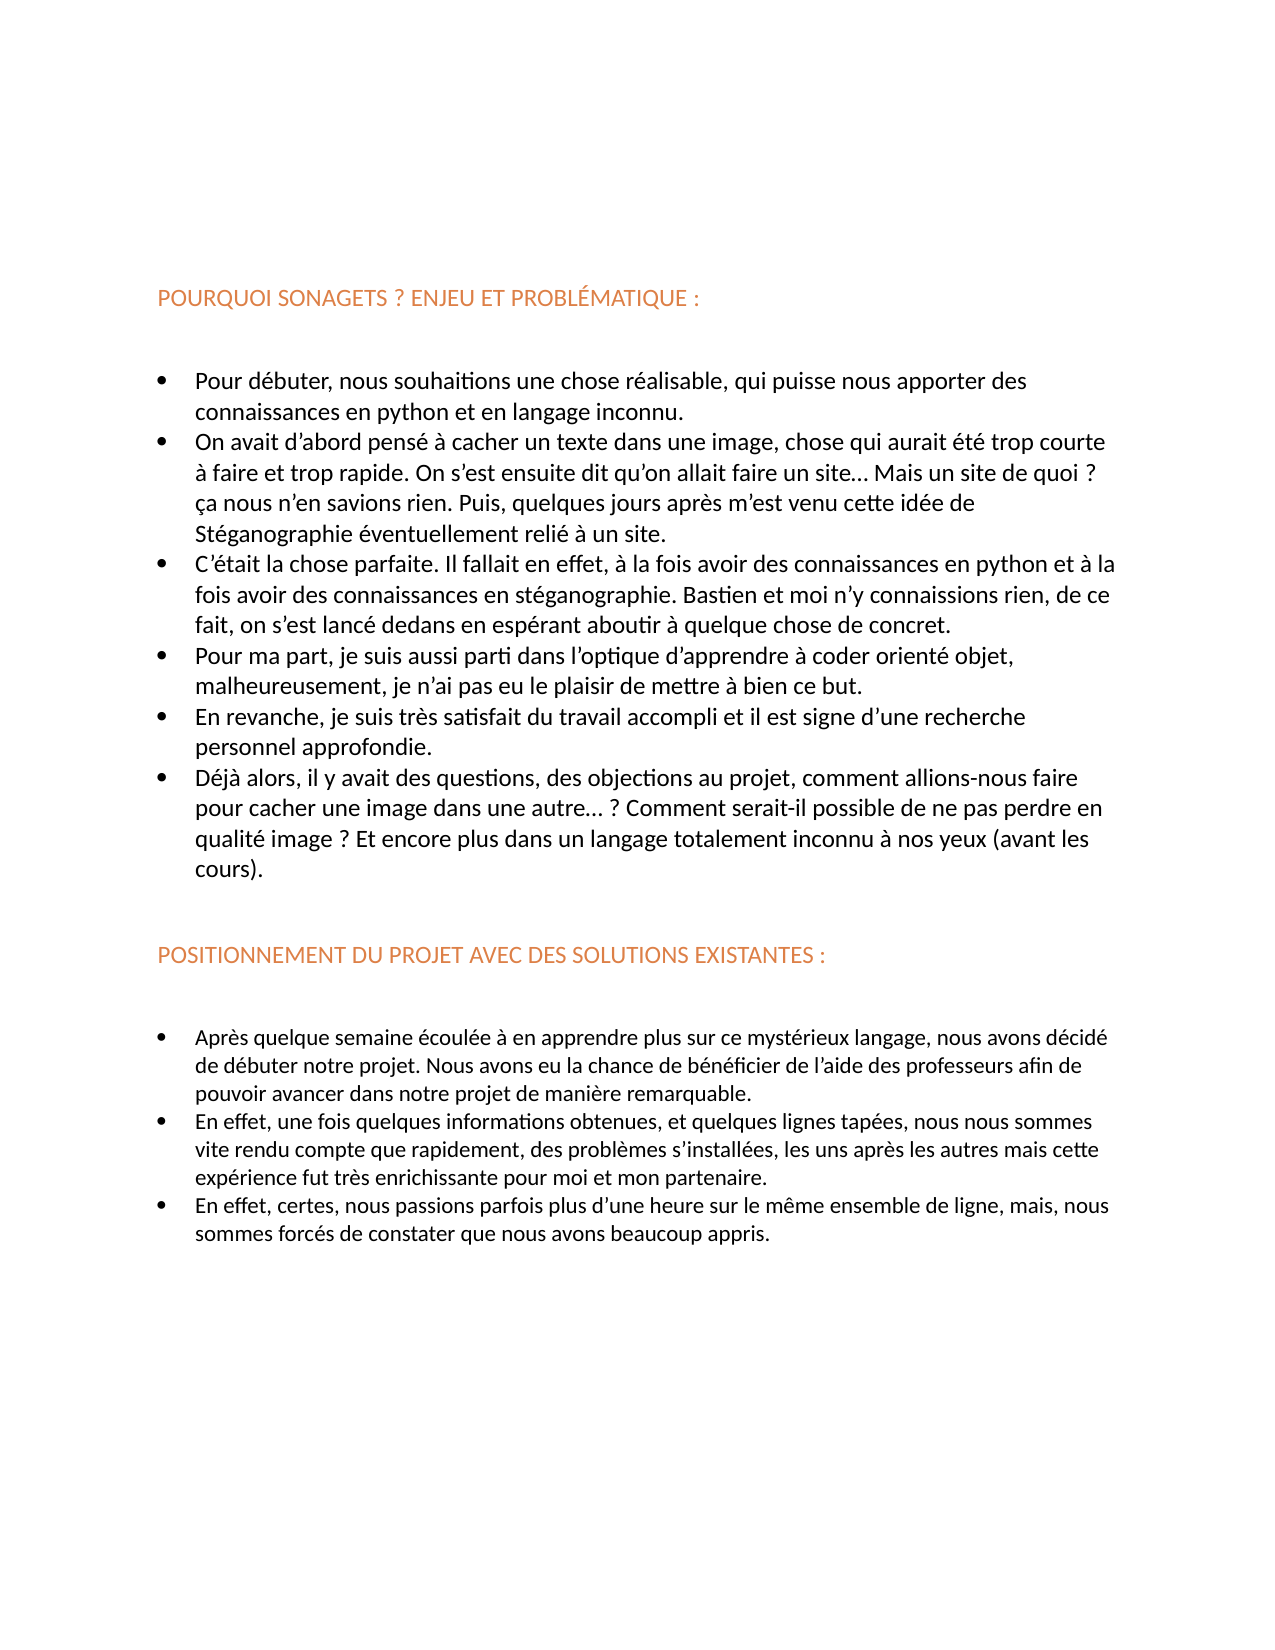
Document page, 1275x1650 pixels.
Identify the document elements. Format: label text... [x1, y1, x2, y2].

list En effet, certes, nous passions parfois plus d’une heure sur le même ensemble de ligne, mais, nous sommes forcés de constater que nous avons beaucoup appris. [157, 1191, 1117, 1247]
list Déjà alors, il y avait des questions, des objections au projet, comment allions-nous faire pour cacher une image dans une autre… ? Comment serait-il possible de ne pas perdre en qualité image ? Et encore plus dans un langage totalement inconnu à nos yeux (avant les cours). [157, 762, 1117, 884]
list En revanche, je suis très satisfait du travail accompli et il est signe d’une recherche personnel approfondie. [157, 701, 1117, 762]
list En effet, une fois quelques informations obtenues, et quelques lignes tapées, nous nous sommes vite rendu compte que rapidement, des problèmes s’installées, les uns après les autres mais cette expérience fut très enrichissante pour moi et mon partenaire. [157, 1107, 1117, 1191]
subtitle Positionnement du projet avec des solutions existantes : [157, 939, 1117, 970]
list C’était la chose parfaite. Il fallait en effet, à la fois avoir des connaissances en python et à la fois avoir des connaissances en stéganographie. Bastien et moi n’y connaissions rien, de ce fait, on s’est lancé dedans en espérant aboutir à quelque chose de concret. [157, 548, 1117, 640]
list Pour ma part, je suis aussi parti dans l’optique d’apprendre à coder orienté objet, malheureusement, je n’ai pas eu le plaisir de mettre à bien ce but. [157, 640, 1117, 701]
list Après quelque semaine écoulée à en apprendre plus sur ce mystérieux langage, nous avons décidé de débuter notre projet. Nous avons eu la chance de bénéficier de l’aide des professeurs afin de pouvoir avancer dans notre projet de manière remarquable. [157, 1023, 1117, 1107]
list Pour débuter, nous souhaitions une chose réalisable, qui puisse nous apporter des connaissances en python et en langage inconnu. [157, 365, 1117, 426]
subtitle Pourquoi sonagets ? Enjeu et problématique : [157, 282, 1117, 312]
list On avait d’abord pensé à cacher un texte dans une image, chose qui aurait été trop courte à faire et trop rapide. On s’est ensuite dit qu’on allait faire un site… Mais un site de quoi ? ça nous n’en savions rien. Puis, quelques jours après m’est venu cette idée de Stéganographie éventuellement relié à un site. [157, 426, 1117, 548]
